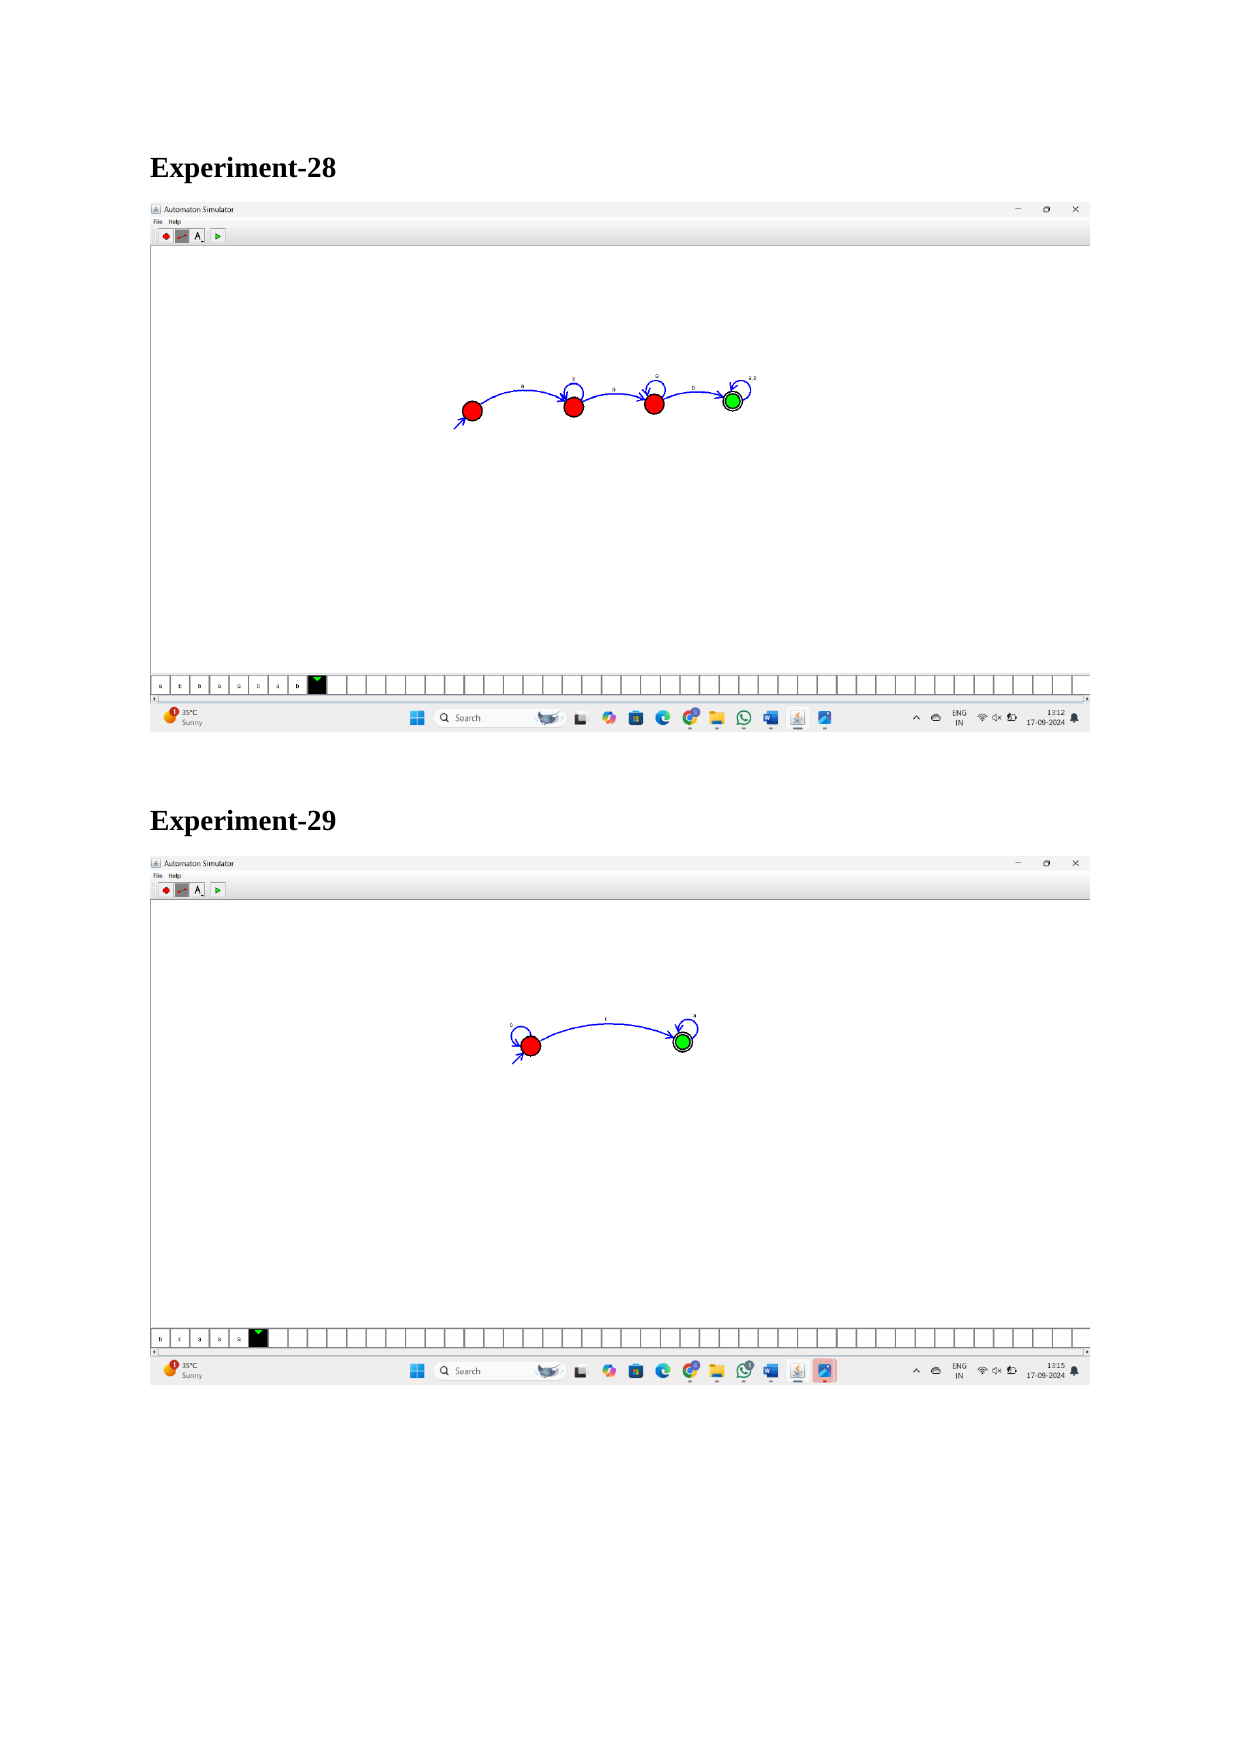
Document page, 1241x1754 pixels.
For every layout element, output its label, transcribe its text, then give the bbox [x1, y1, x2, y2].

text Experiment-28 [150, 150, 1090, 183]
picture [150, 856, 1091, 1385]
text Experiment-29 [150, 803, 1090, 837]
picture [150, 202, 1091, 732]
